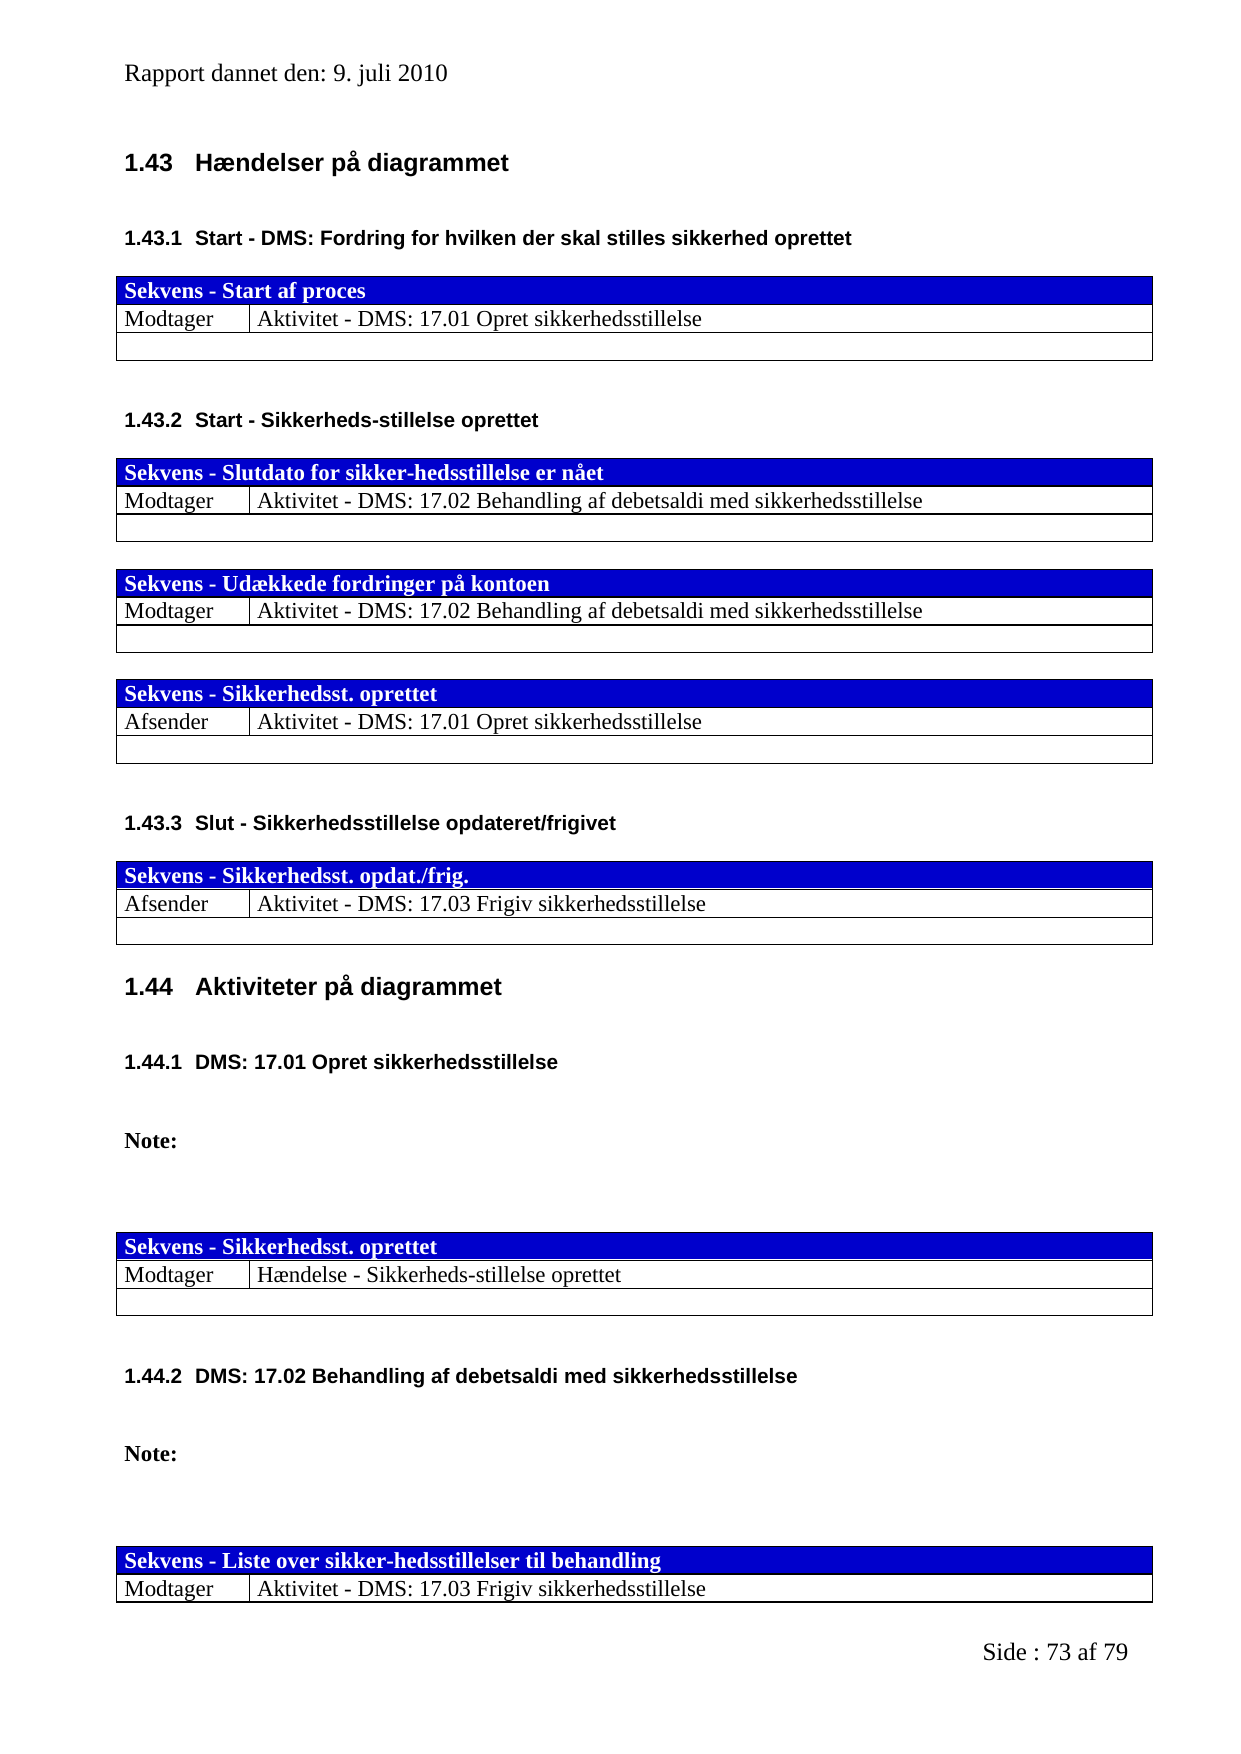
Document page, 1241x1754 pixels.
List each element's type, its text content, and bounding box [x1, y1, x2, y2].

text Note: [124, 1440, 1137, 1467]
table_cell Aktivitet - DMS: 17.01 Opret sikkerhedsstillelse [250, 708, 1152, 734]
table_header Sekvens - Slutdato for sikker-hedsstillelse er nået [117, 459, 1152, 485]
table_cell [117, 626, 1152, 652]
table_cell [117, 736, 1152, 762]
table_cell Afsender [117, 890, 249, 916]
subtitle DMS: 17.02 Behandling af debetsaldi med sikkerhedsstillelse [124, 1363, 1137, 1387]
table_cell Aktivitet - DMS: 17.03 Frigiv sikkerhedsstillelse [250, 1575, 1152, 1601]
table_cell [117, 515, 1152, 541]
table_header Sekvens - Start af proces [117, 277, 1152, 304]
table_cell Modtager [117, 598, 249, 624]
table_cell Aktivitet - DMS: 17.03 Frigiv sikkerhedsstillelse [250, 890, 1152, 916]
table_cell Aktivitet - DMS: 17.02 Behandling af debetsaldi med sikkerhedsstillelse [250, 598, 1152, 624]
subtitle Start - Sikkerheds-stillelse oprettet [124, 408, 1137, 432]
table_header Sekvens - Sikkerhedsst. oprettet [117, 1233, 1152, 1259]
table_cell Modtager [117, 1261, 249, 1287]
table_header Sekvens - Sikkerhedsst. oprettet [117, 680, 1152, 707]
table_cell [117, 333, 1152, 359]
table_cell Modtager [117, 487, 249, 513]
table_header Sekvens - Liste over sikker-hedsstillelser til behandling [117, 1547, 1152, 1573]
table_cell Modtager [117, 305, 249, 332]
table_cell Afsender [117, 708, 249, 734]
table_cell [117, 1289, 1152, 1315]
table_cell [117, 918, 1152, 944]
subtitle DMS: 17.01 Opret sikkerhedsstillelse [124, 1050, 1137, 1074]
table_cell Modtager [117, 1575, 249, 1601]
text Note: [124, 1127, 1137, 1153]
subtitle Slut - Sikkerhedsstillelse opdateret/frigivet [124, 811, 1137, 835]
subtitle Hændelser på diagrammet [124, 148, 1137, 176]
subtitle Aktiviteter på diagrammet [124, 972, 1137, 1000]
table_cell Aktivitet - DMS: 17.01 Opret sikkerhedsstillelse [250, 305, 1152, 332]
subtitle Start - DMS: Fordring for hvilken der skal stilles sikkerhed oprettet [124, 226, 1137, 250]
table_header Sekvens - Sikkerhedsst. opdat./frig. [117, 862, 1152, 888]
table_cell Hændelse - Sikkerheds-stillelse oprettet [250, 1261, 1152, 1287]
table_cell Aktivitet - DMS: 17.02 Behandling af debetsaldi med sikkerhedsstillelse [250, 487, 1152, 513]
table_header Sekvens - Udækkede fordringer på kontoen [117, 570, 1152, 596]
